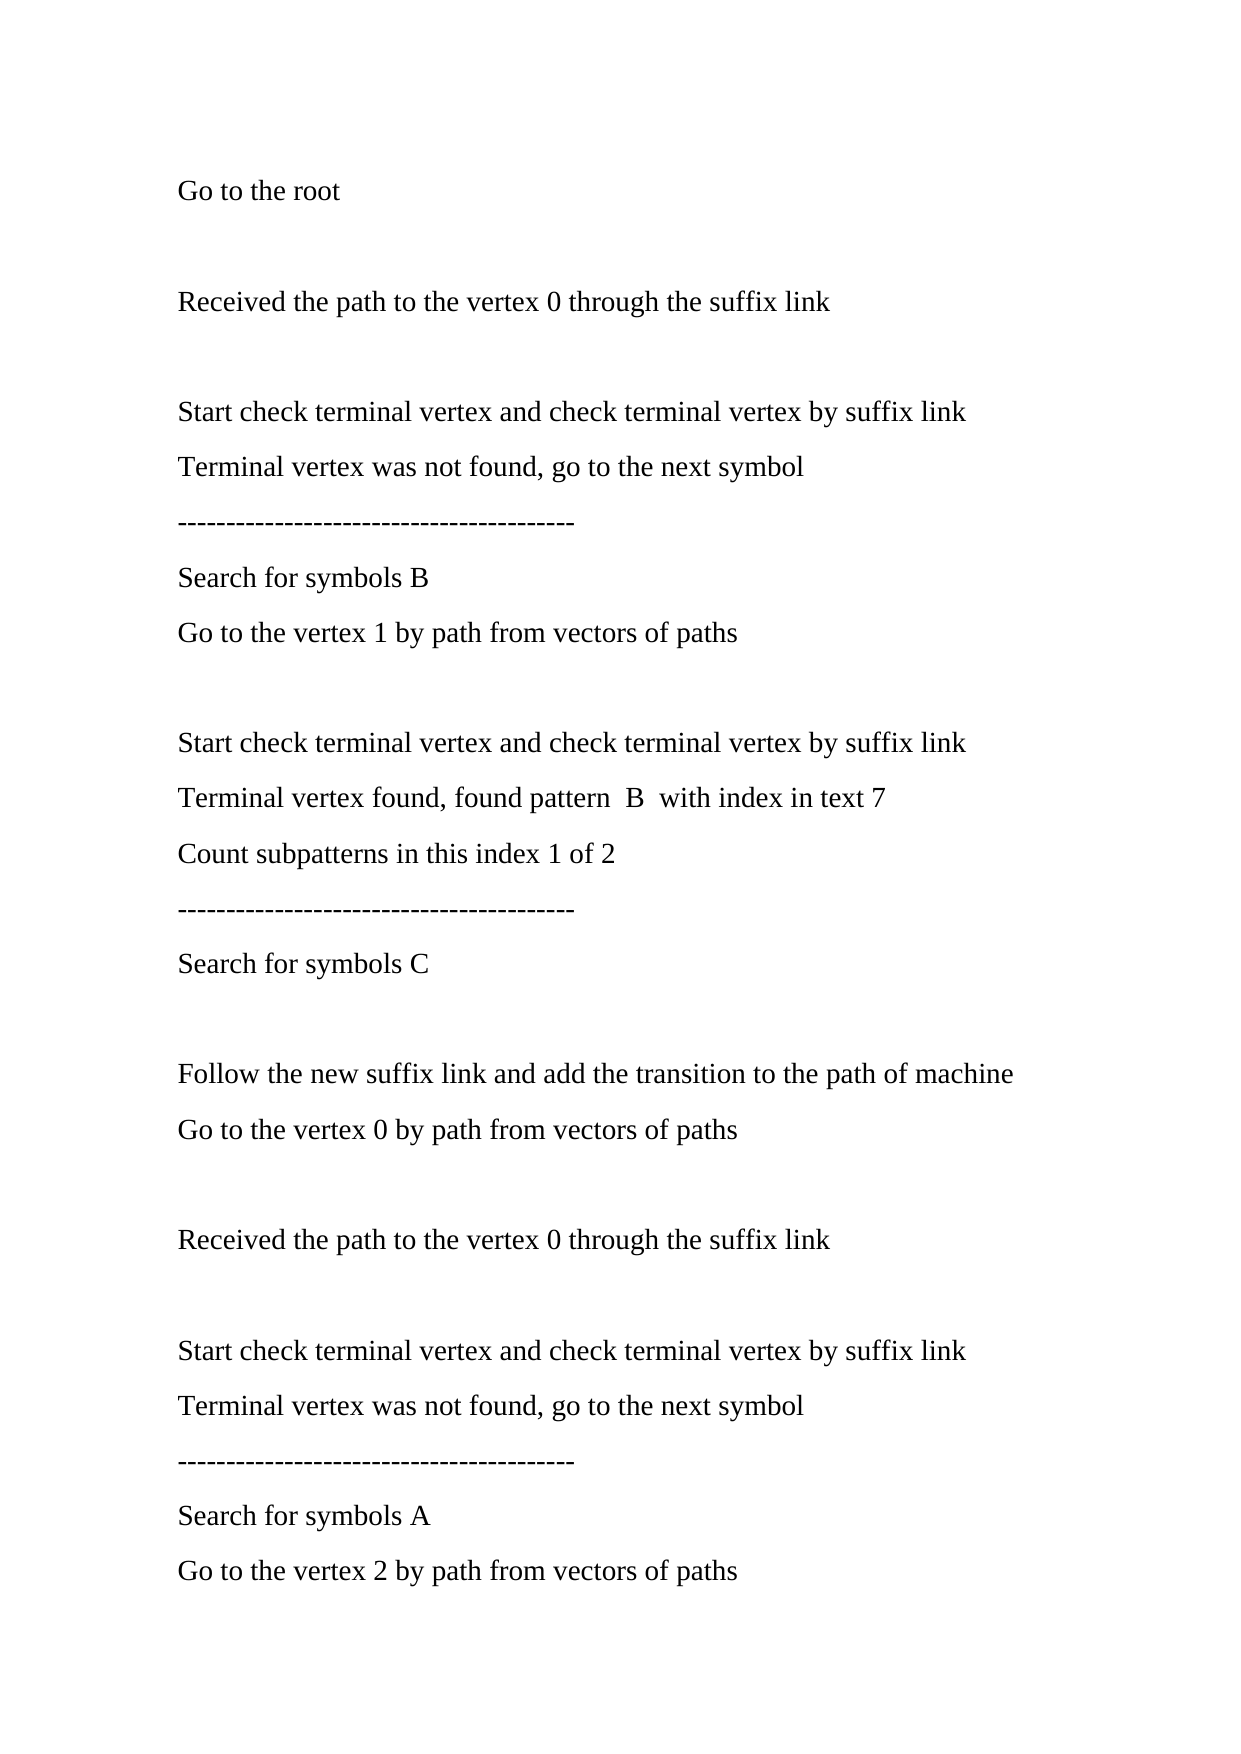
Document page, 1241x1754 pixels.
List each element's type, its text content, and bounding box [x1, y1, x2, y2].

text Received the path to the vertex 0 through the suffix link [177, 284, 1152, 317]
text Count subpatterns in this index 1 of 2 [177, 836, 1152, 869]
text Go to the vertex 2 by path from vectors of paths [177, 1553, 1152, 1587]
text Start check terminal vertex and check terminal vertex by suffix link [177, 725, 1152, 759]
text Terminal vertex found, found pattern B with index in text 7 [177, 781, 1152, 814]
text Go to the vertex 1 by path from vectors of paths [177, 615, 1152, 648]
text Received the path to the vertex 0 through the suffix link [177, 1222, 1152, 1256]
text ----------------------------------------- [177, 891, 1152, 924]
text Follow the new suffix link and add the transition to the path of machine [177, 1057, 1152, 1090]
text Go to the root [177, 173, 1152, 207]
text Terminal vertex was not found, go to the next symbol [177, 1388, 1152, 1421]
text Search for symbols B [177, 560, 1152, 593]
text Search for symbols C [177, 946, 1152, 980]
text Start check terminal vertex and check terminal vertex by suffix link [177, 394, 1152, 428]
text ----------------------------------------- [177, 1443, 1152, 1477]
text Start check terminal vertex and check terminal vertex by suffix link [177, 1333, 1152, 1366]
text ----------------------------------------- [177, 504, 1152, 538]
text Go to the vertex 0 by path from vectors of paths [177, 1112, 1152, 1145]
text Terminal vertex was not found, go to the next symbol [177, 449, 1152, 483]
text Search for symbols A [177, 1498, 1152, 1532]
